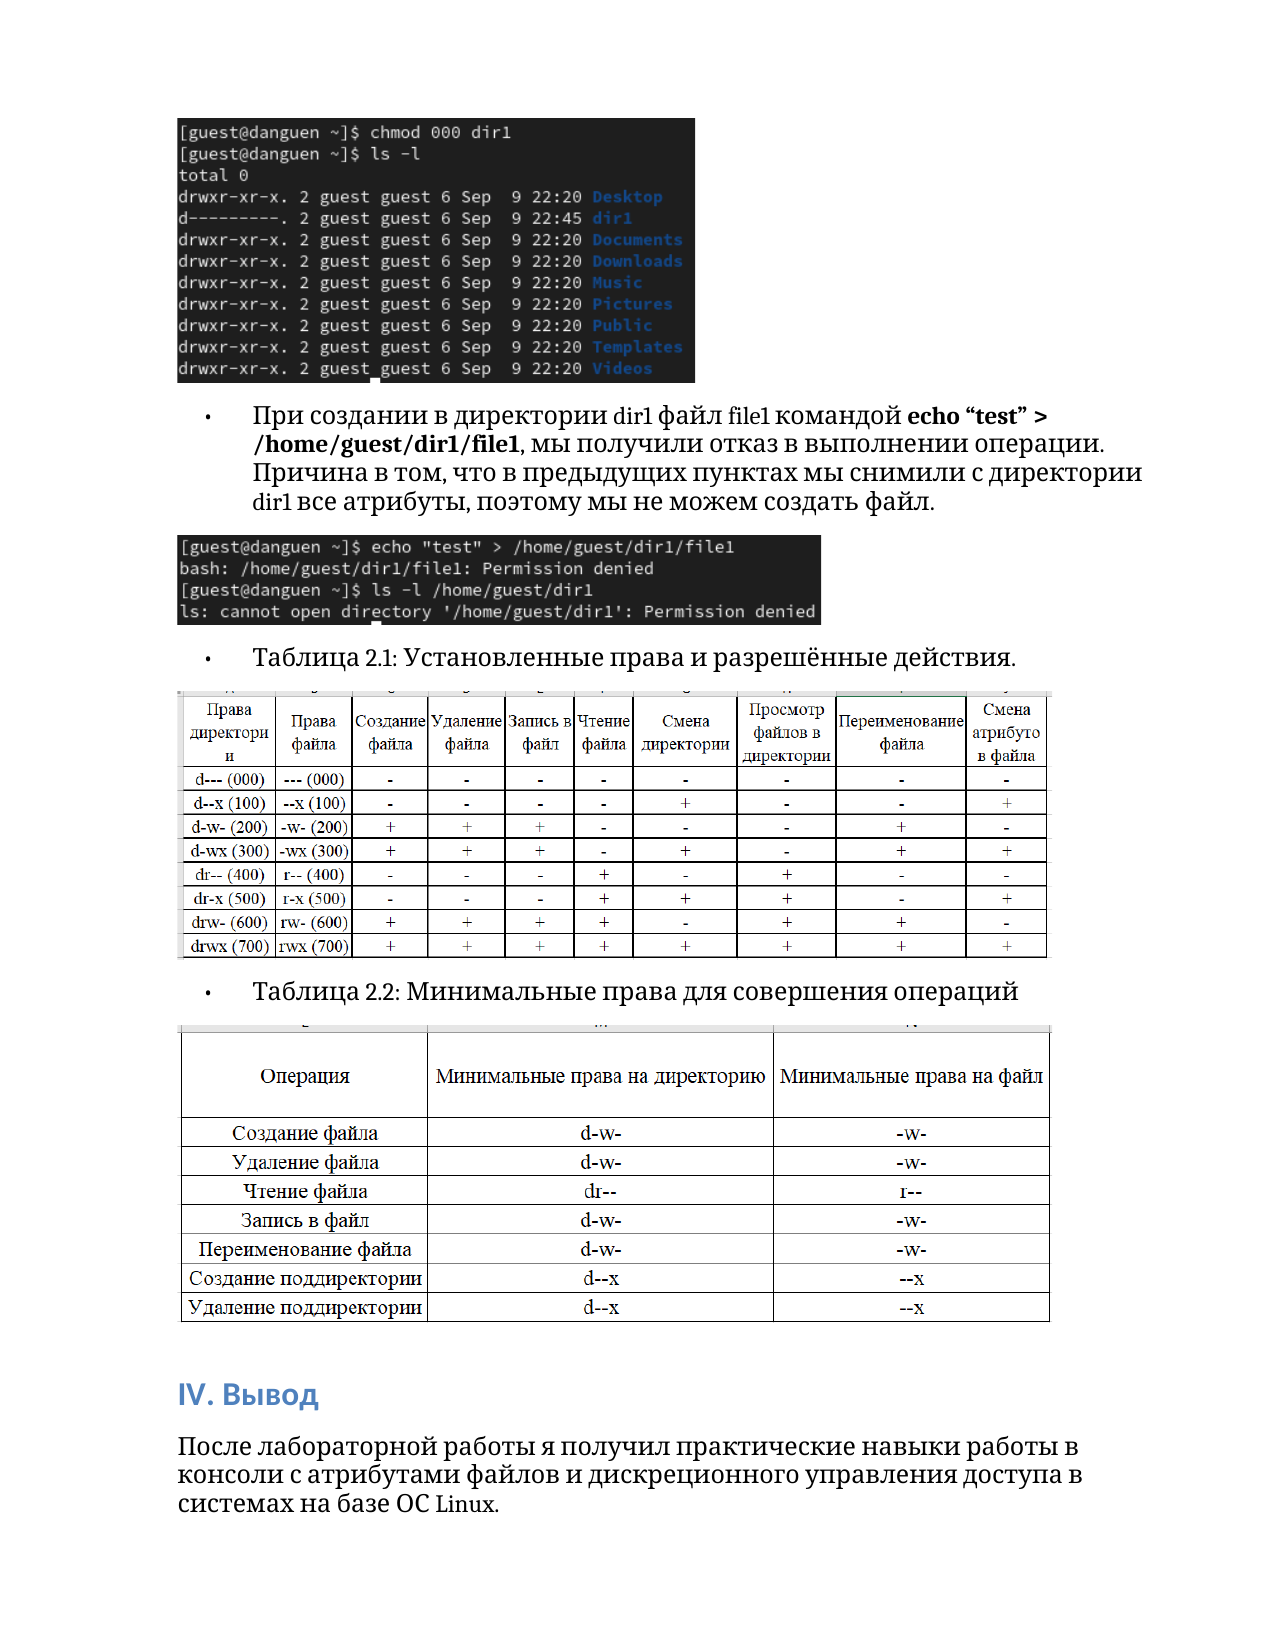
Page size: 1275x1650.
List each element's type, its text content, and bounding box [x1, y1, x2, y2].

text После лабораторной работы я получил практические навыки работы в консоли с атрибутами файлов и дискреционного управления доступа в системах на базе ОС Linux. [177, 1432, 1186, 1519]
list Таблица 2.1: Установленные права и разрешённые действия. [202, 643, 1186, 672]
list При создании в директории dir1 файл file1 командой echo “test” > /home/guest/dir1/file1, мы получили отказ в выполнении операции. Причина в том, что в предыдущих пунктах мы снимили с директории dir1 все атрибуты, поэтому мы не можем создать файл. [202, 402, 1186, 517]
picture [177, 118, 696, 383]
picture [177, 691, 1053, 960]
subtitle IV. Вывод [177, 1373, 1186, 1414]
picture [177, 1025, 1053, 1323]
list Таблица 2.2: Минимальные права для совершения операций [202, 978, 1186, 1007]
picture [177, 535, 822, 625]
